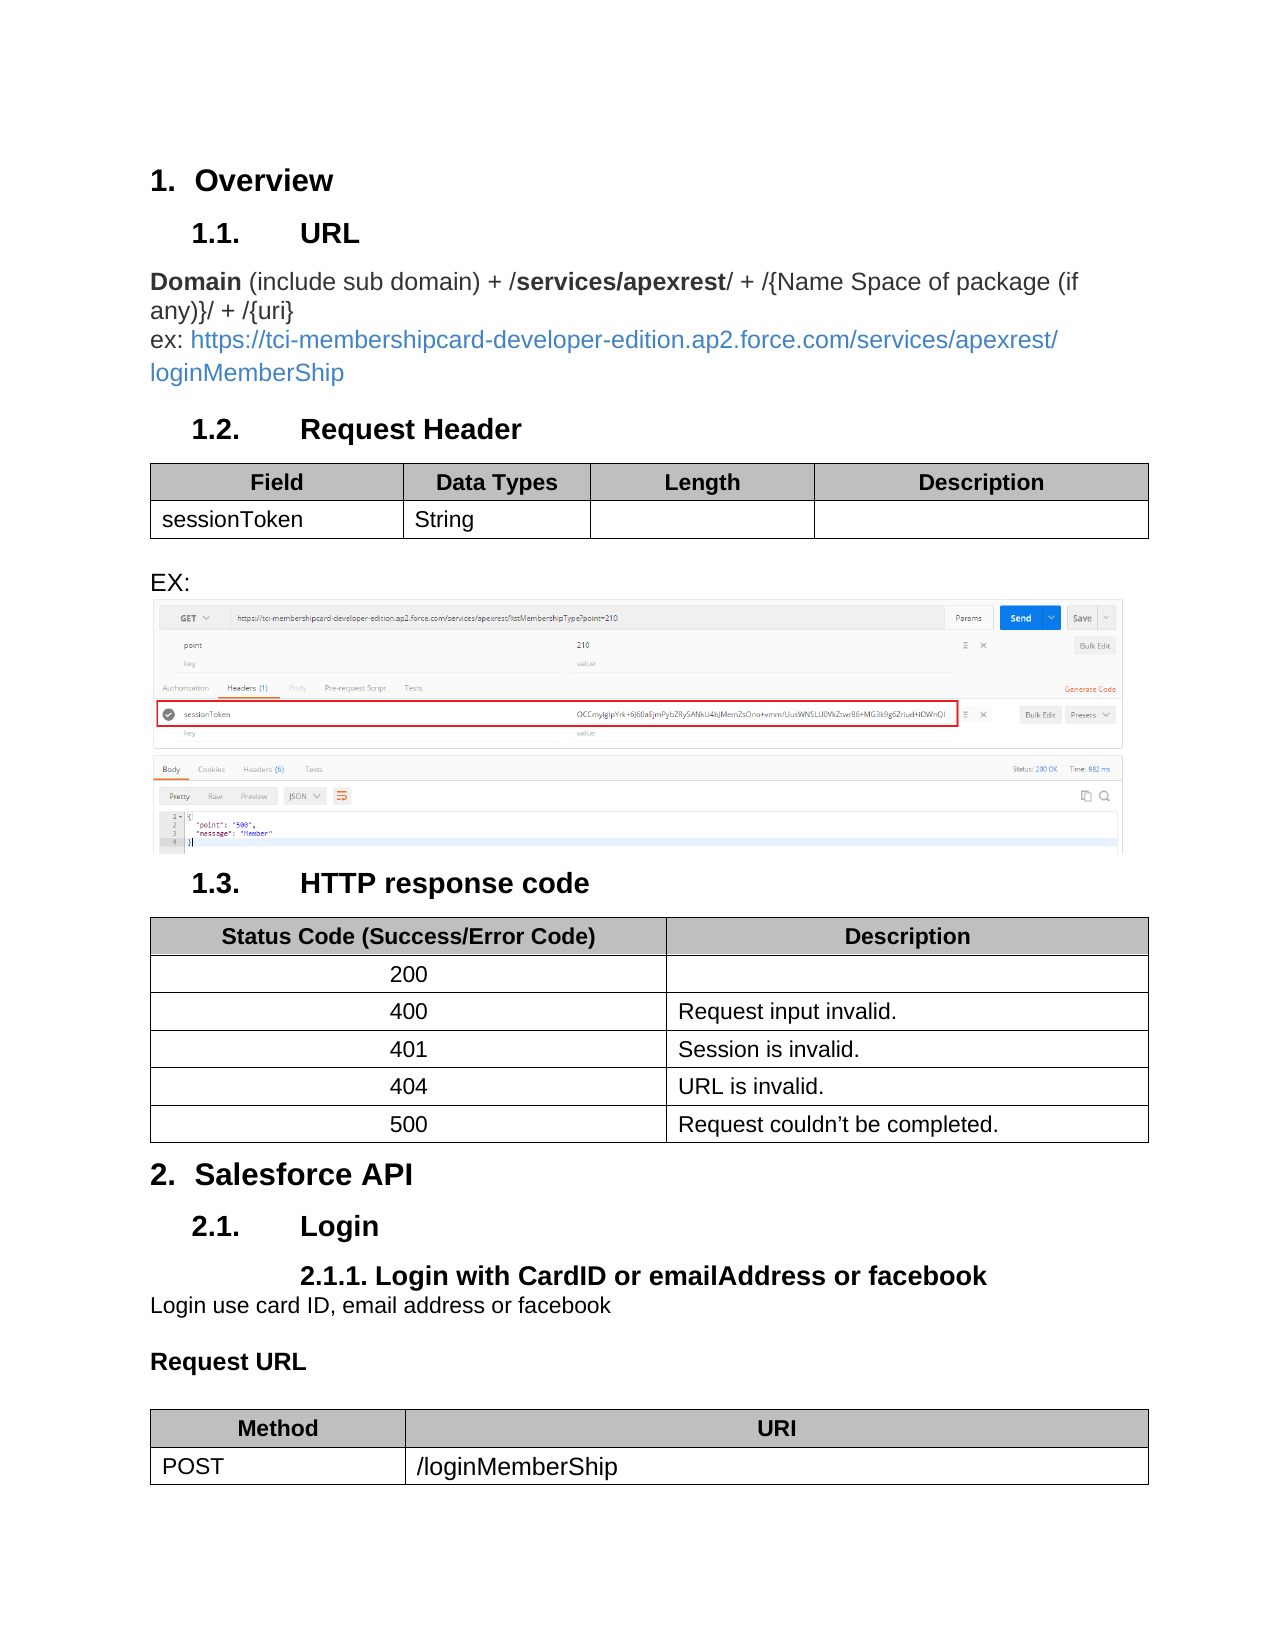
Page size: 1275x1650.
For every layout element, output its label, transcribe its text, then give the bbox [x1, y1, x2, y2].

table_cell 200 [151, 956, 666, 992]
subtitle URL [191, 216, 1125, 250]
text Domain (include sub domain) + /services/apexrest/ + /{Name Space of package (if any)}/ + /{uri} [294, 267, 1125, 325]
table_header Status Code (Success/Error Code) [151, 918, 666, 954]
subtitle Salesforce API [150, 1156, 1125, 1192]
table_header Description [667, 918, 1148, 954]
table_cell [591, 501, 814, 538]
table_header URI [406, 1410, 1148, 1447]
text Request URL [150, 1347, 1125, 1376]
subtitle Request Header [191, 412, 1125, 445]
table_cell Request input invalid. [667, 993, 1148, 1029]
table_cell sessionToken [151, 501, 403, 538]
table_cell 404 [151, 1068, 666, 1104]
table_cell /loginMemberShip [406, 1448, 1148, 1484]
table_header Length [591, 464, 814, 500]
table_cell Request couldn’t be completed. [667, 1106, 1148, 1142]
table_cell [815, 501, 1148, 538]
table_cell Session is invalid. [667, 1031, 1148, 1067]
subtitle Login [191, 1209, 1125, 1243]
table_cell URL is invalid. [667, 1068, 1148, 1104]
table_header Method [151, 1410, 405, 1447]
picture [150, 596, 1125, 854]
table_header Description [815, 464, 1148, 500]
table_cell POST [151, 1448, 405, 1484]
table_cell 400 [151, 993, 666, 1029]
text Login use card ID, email address or facebook [150, 1292, 1125, 1318]
table_header Data Types [404, 464, 590, 500]
table_header Field [151, 464, 403, 500]
table_cell [667, 956, 1148, 992]
subtitle Overview [150, 162, 1125, 198]
subtitle Login with CardID or emailAddress or facebook [300, 1260, 1125, 1292]
subtitle HTTP response code [191, 866, 1125, 899]
table_cell String [404, 501, 590, 538]
table_cell 500 [151, 1106, 666, 1142]
table_cell 401 [151, 1031, 666, 1067]
text ex: https://tci-membershipcard-developer-edition.ap2.force.com/services/apexrest/loginMemberShip [150, 325, 1125, 387]
text EX: [150, 567, 1125, 596]
